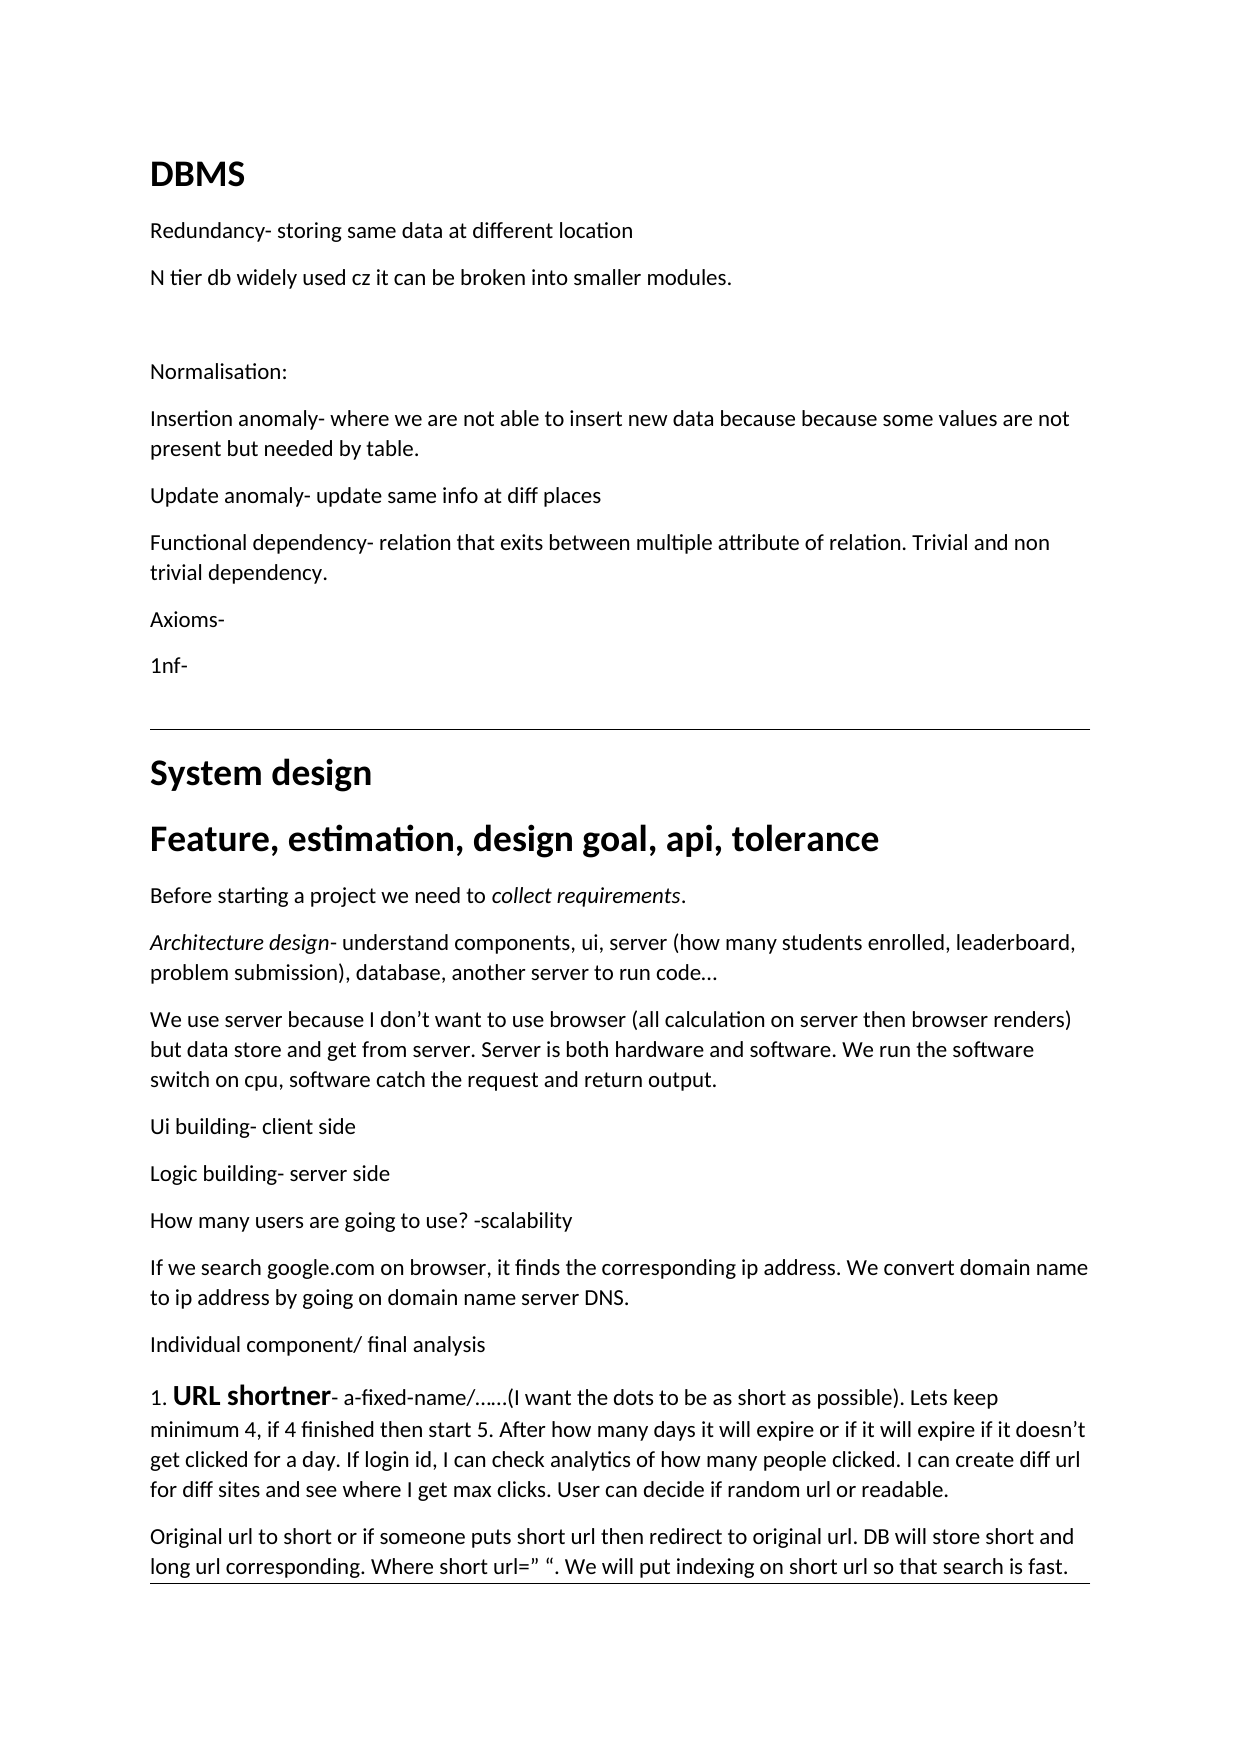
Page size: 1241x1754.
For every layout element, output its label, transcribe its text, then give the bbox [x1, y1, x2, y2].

text How many users are going to use? -scalability [150, 1206, 1090, 1234]
text Original url to short or if someone puts short url then redirect to original url. DB will store short and long url corresponding. Where short url=” “. We will put indexing on short url so that search is fast. [150, 1522, 1090, 1583]
text Feature, estimation, design goal, api, tolerance [150, 815, 1090, 861]
text System design [150, 749, 1090, 795]
text Redundancy- storing same data at different location [150, 216, 1090, 244]
text Normalisation: [150, 357, 1090, 385]
text Update anomaly- update same info at diff places [150, 481, 1090, 509]
text Insertion anomaly- where we are not able to insert new data because because some values are not present but needed by table. [150, 404, 1090, 462]
text 1nf- [150, 652, 1090, 679]
text Architecture design- understand components, ui, server (how many students enrolled, leaderboard, problem submission), database, another server to run code… [150, 928, 1090, 986]
text Individual component/ final analysis [150, 1330, 1090, 1358]
text Ui building- client side [150, 1112, 1090, 1141]
text Before starting a project we need to collect requirements. [150, 881, 1090, 909]
text Axioms- [150, 605, 1090, 633]
text N tier db widely used cz it can be broken into smaller modules. [150, 263, 1090, 291]
text Logic building- server side [150, 1159, 1090, 1187]
text We use server because I don’t want to use browser (all calculation on server then browser renders) but data store and get from server. Server is both hardware and software. We run the software switch on cpu, software catch the request and return output. [150, 1005, 1090, 1094]
text If we search google.com on browser, it finds the corresponding ip address. We convert domain name to ip address by going on domain name server DNS. [150, 1253, 1090, 1311]
text 1. URL shortner- a-fixed-name/……(I want the dots to be as short as possible). Lets keep minimum 4, if 4 finished then start 5. After how many days it will expire or if it will expire if it doesn’t get clicked for a day. If login id, I can check analytics of how many people clicked. I can create diff url for diff sites and see where I get max clicks. User can decide if random url or readable. [150, 1377, 1090, 1503]
text Functional dependency- relation that exits between multiple attribute of relation. Trivial and non trivial dependency. [150, 528, 1090, 586]
text DBMS [150, 150, 1090, 196]
